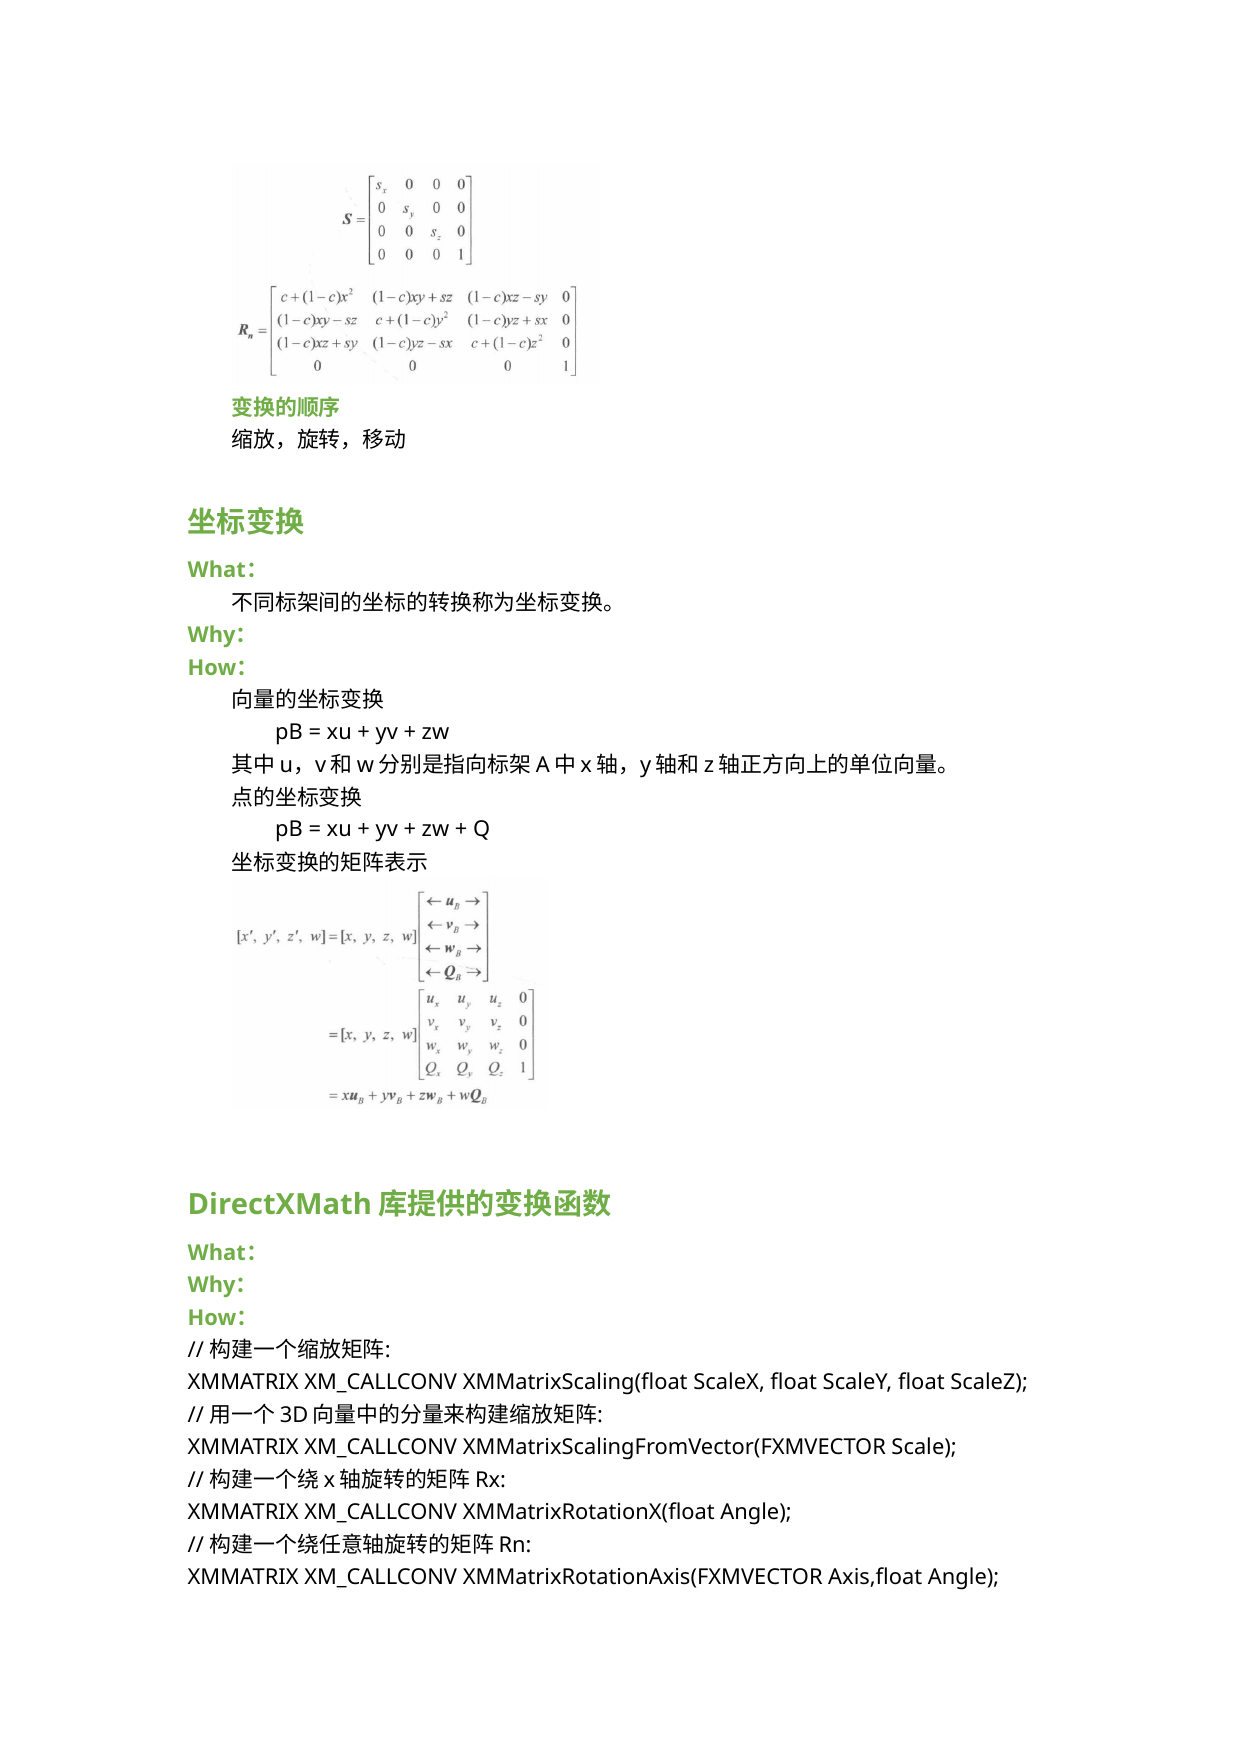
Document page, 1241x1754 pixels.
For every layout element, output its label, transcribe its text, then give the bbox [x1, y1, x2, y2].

text DirectXMath库提供的变换函数 [187, 1169, 1053, 1234]
text XMMATRIX XM_CALLCONV XMMatrixRotationX(float Angle); [187, 1494, 1053, 1527]
text pB = xu + yv + zw + Q [187, 812, 1053, 844]
text Why： [187, 1267, 1053, 1299]
text 点的坐标变换 [187, 779, 1053, 812]
text 坐标变换 [187, 487, 1053, 552]
text // 构建一个绕任意轴旋转的矩阵Rn: [187, 1527, 1053, 1559]
text 向量的坐标变换 [187, 682, 1053, 714]
text XMMATRIX XM_CALLCONV XMMatrixScalingFromVector(FXMVECTOR Scale); [187, 1429, 1053, 1462]
picture [231, 877, 548, 1109]
picture [231, 162, 600, 384]
text Why： [187, 617, 1053, 649]
text How： [187, 1299, 1053, 1332]
text 不同标架间的坐标的转换称为坐标变换。 [187, 584, 1053, 617]
text XMMATRIX XM_CALLCONV XMMatrixRotationAxis(FXMVECTOR Axis,float Angle); [187, 1559, 1053, 1592]
text pB = xu + yv + zw [187, 714, 1053, 747]
text // 用一个3D向量中的分量来构建缩放矩阵: [187, 1397, 1053, 1429]
text What： [187, 552, 1053, 584]
text // 构建一个绕x轴旋转的矩阵Rx: [187, 1462, 1053, 1494]
text // 构建一个缩放矩阵: [187, 1332, 1053, 1364]
text How： [187, 649, 1053, 682]
text 缩放，旋转，移动 [187, 422, 1053, 454]
text 坐标变换的矩阵表示 [187, 844, 1053, 877]
text XMMATRIX XM_CALLCONV XMMatrixScaling(float ScaleX, float ScaleY, float ScaleZ); [187, 1364, 1053, 1397]
text 其中u，v和w分别是指向标架A中x轴，y轴和z轴正方向上的单位向量。 [187, 747, 1053, 779]
text What： [187, 1234, 1053, 1267]
text 变换的顺序 [187, 389, 1053, 422]
